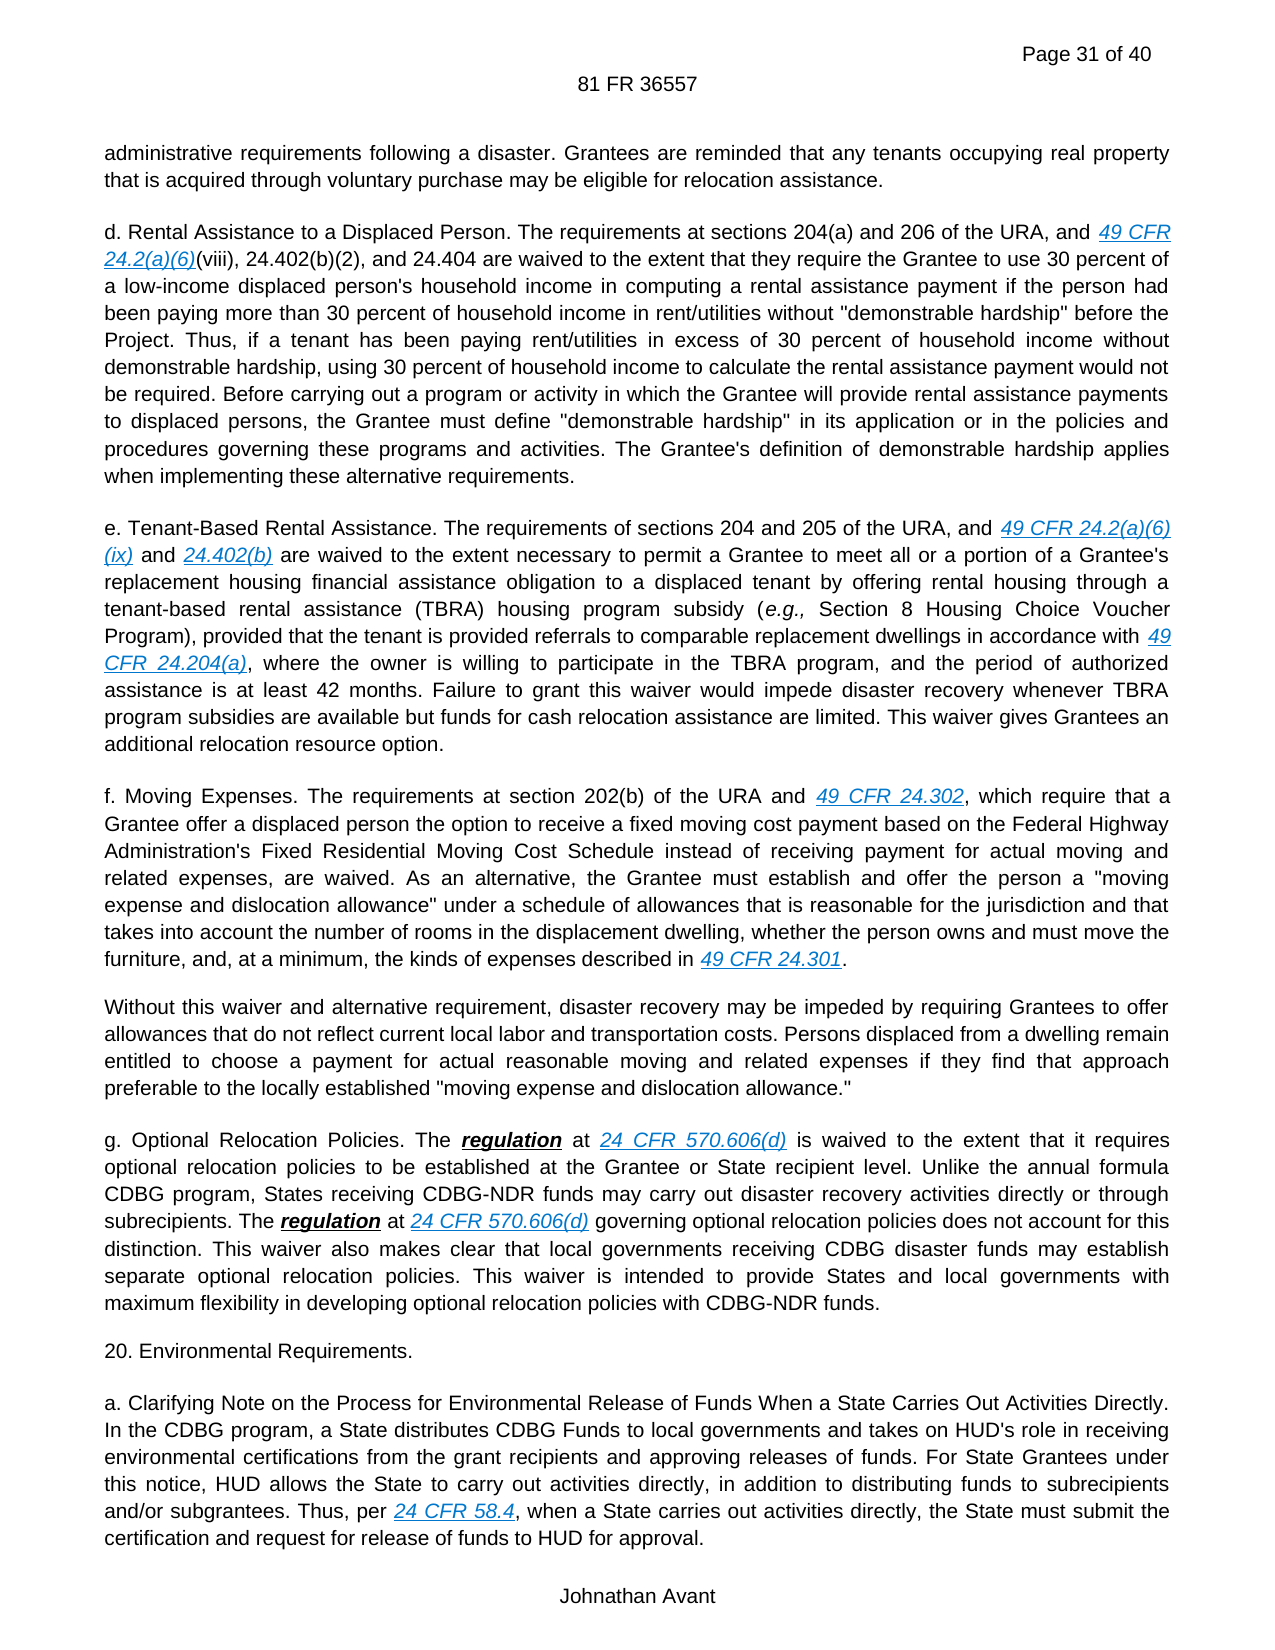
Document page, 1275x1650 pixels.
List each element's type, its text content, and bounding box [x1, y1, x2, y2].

text d. Rental Assistance to a Displaced Person. The requirements at sections 204(a) and 206 of the URA, and 49 CFR 24.2(a)(6)(viii), 24.402(b)(2), and 24.404 are waived to the extent that they require the Grantee to use 30 percent of a low-income displaced person's household income in computing a rental assistance payment if the person had been paying more than 30 percent of household income in rent/utilities without "demonstrable hardship" before the Project. Thus, if a tenant has been paying rent/utilities in excess of 30 percent of household income without demonstrable hardship, using 30 percent of household income to calculate the rental assistance payment would not be required. Before carrying out a program or activity in which the Grantee will provide rental assistance payments to displaced persons, the Grantee must define "demonstrable hardship" in its application or in the policies and procedures governing these programs and activities. The Grantee's definition of demonstrable hardship applies when implementing these alternative requirements. [104, 217, 1171, 487]
text Without this waiver and alternative requirement, disaster recovery may be impeded by requiring Grantees to offer allowances that do not reflect current local labor and transportation costs. Persons displaced from a dwelling remain entitled to choose a payment for actual reasonable moving and related expenses if they find that approach preferable to the locally established "moving expense and dislocation allowance." [104, 992, 1171, 1100]
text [104, 137, 1171, 192]
text g. Optional Relocation Policies. The regulation at 24 CFR 570.606(d) is waived to the extent that it requires optional relocation policies to be established at the Grantee or State recipient level. Unlike the annual formula CDBG program, States receiving CDBG-NDR funds may carry out disaster recovery activities directly or through subrecipients. The regulation at 24 CFR 570.606(d) governing optional relocation policies does not account for this distinction. This waiver also makes clear that local governments receiving CDBG disaster funds may establish separate optional relocation policies. This waiver is intended to provide States and local governments with maximum flexibility in developing optional relocation policies with CDBG-NDR funds. [104, 1125, 1171, 1314]
text a. Clarifying Note on the Process for Environmental Release of Funds When a State Carries Out Activities Directly. In the CDBG program, a State distributes CDBG Funds to local governments and takes on HUD's role in receiving environmental certifications from the grant recipients and approving releases of funds. For State Grantees under this notice, HUD allows the State to carry out activities directly, in addition to distributing funds to subrecipients and/or subgrantees. Thus, per 24 CFR 58.4, when a State carries out activities directly, the State must submit the certification and request for release of funds to HUD for approval. [104, 1387, 1171, 1550]
text f. Moving Expenses. The requirements at section 202(b) of the URA and 49 CFR 24.302, which require that a Grantee offer a displaced person the option to receive a fixed moving cost payment based on the Federal Highway Administration's Fixed Residential Moving Cost Schedule instead of receiving payment for actual moving and related expenses, are waived. As an alternative, the Grantee must establish and offer the person a "moving expense and dislocation allowance" under a schedule of allowances that is reasonable for the jurisdiction and that takes into account the number of rooms in the displacement dwelling, whether the person owns and must move the furniture, and, at a minimum, the kinds of expenses described in 49 CFR 24.301. [104, 781, 1171, 971]
text e. Tenant-Based Rental Assistance. The requirements of sections 204 and 205 of the URA, and 49 CFR 24.2(a)(6)(ix) and 24.402(b) are waived to the extent necessary to permit a Grantee to meet all or a portion of a Grantee's replacement housing financial assistance obligation to a displaced tenant by offering rental housing through a tenant-based rental assistance (TBRA) housing program subsidy (e.g., Section 8 Housing Choice Voucher Program), provided that the tenant is provided referrals to comparable replacement dwellings in accordance with 49 CFR 24.204(a), where the owner is willing to participate in the TBRA program, and the period of authorized assistance is at least 42 months. Failure to grant this waiver would impede disaster recovery whenever TBRA program subsidies are available but funds for cash relocation assistance are limited. This waiver gives Grantees an additional relocation resource option. [104, 512, 1171, 756]
text 20. Environmental Requirements. [104, 1335, 1171, 1362]
